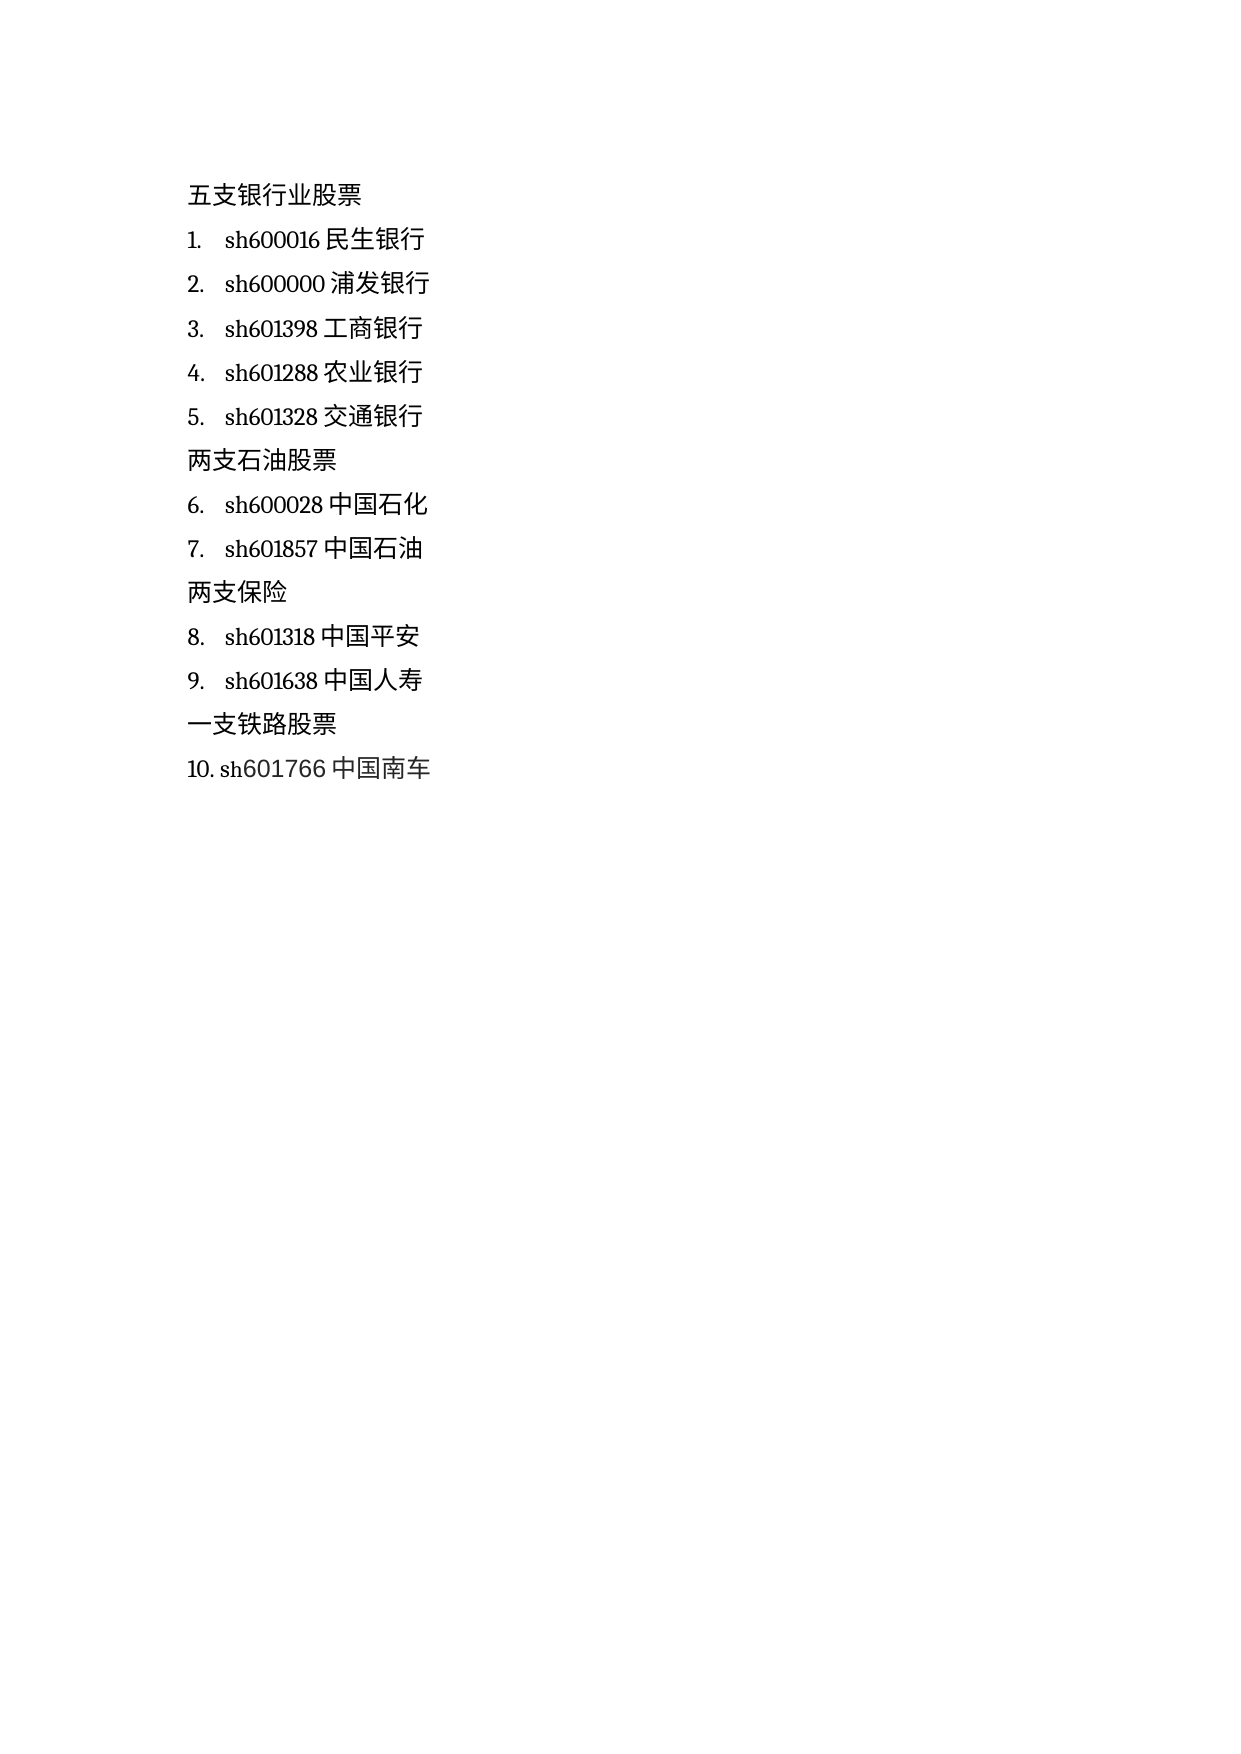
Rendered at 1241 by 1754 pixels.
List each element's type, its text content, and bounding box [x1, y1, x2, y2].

text 两支保险 [187, 568, 1053, 613]
list sh600000浦发银行 [187, 260, 1053, 304]
text 10. sh601766中国南车 [187, 745, 1053, 789]
text 五支银行业股票 [187, 172, 1053, 216]
list sh601288农业银行 [187, 348, 1053, 392]
list sh601638中国人寿 [187, 657, 1053, 701]
list sh601318中国平安 [187, 613, 1053, 657]
text 两支石油股票 [187, 436, 1053, 480]
list sh600028中国石化 [187, 480, 1053, 524]
text 一支铁路股票 [187, 701, 1053, 745]
list sh601328交通银行 [187, 392, 1053, 436]
list sh601398工商银行 [187, 304, 1053, 348]
list sh600016民生银行 [187, 216, 1053, 260]
list sh601857中国石油 [187, 524, 1053, 568]
